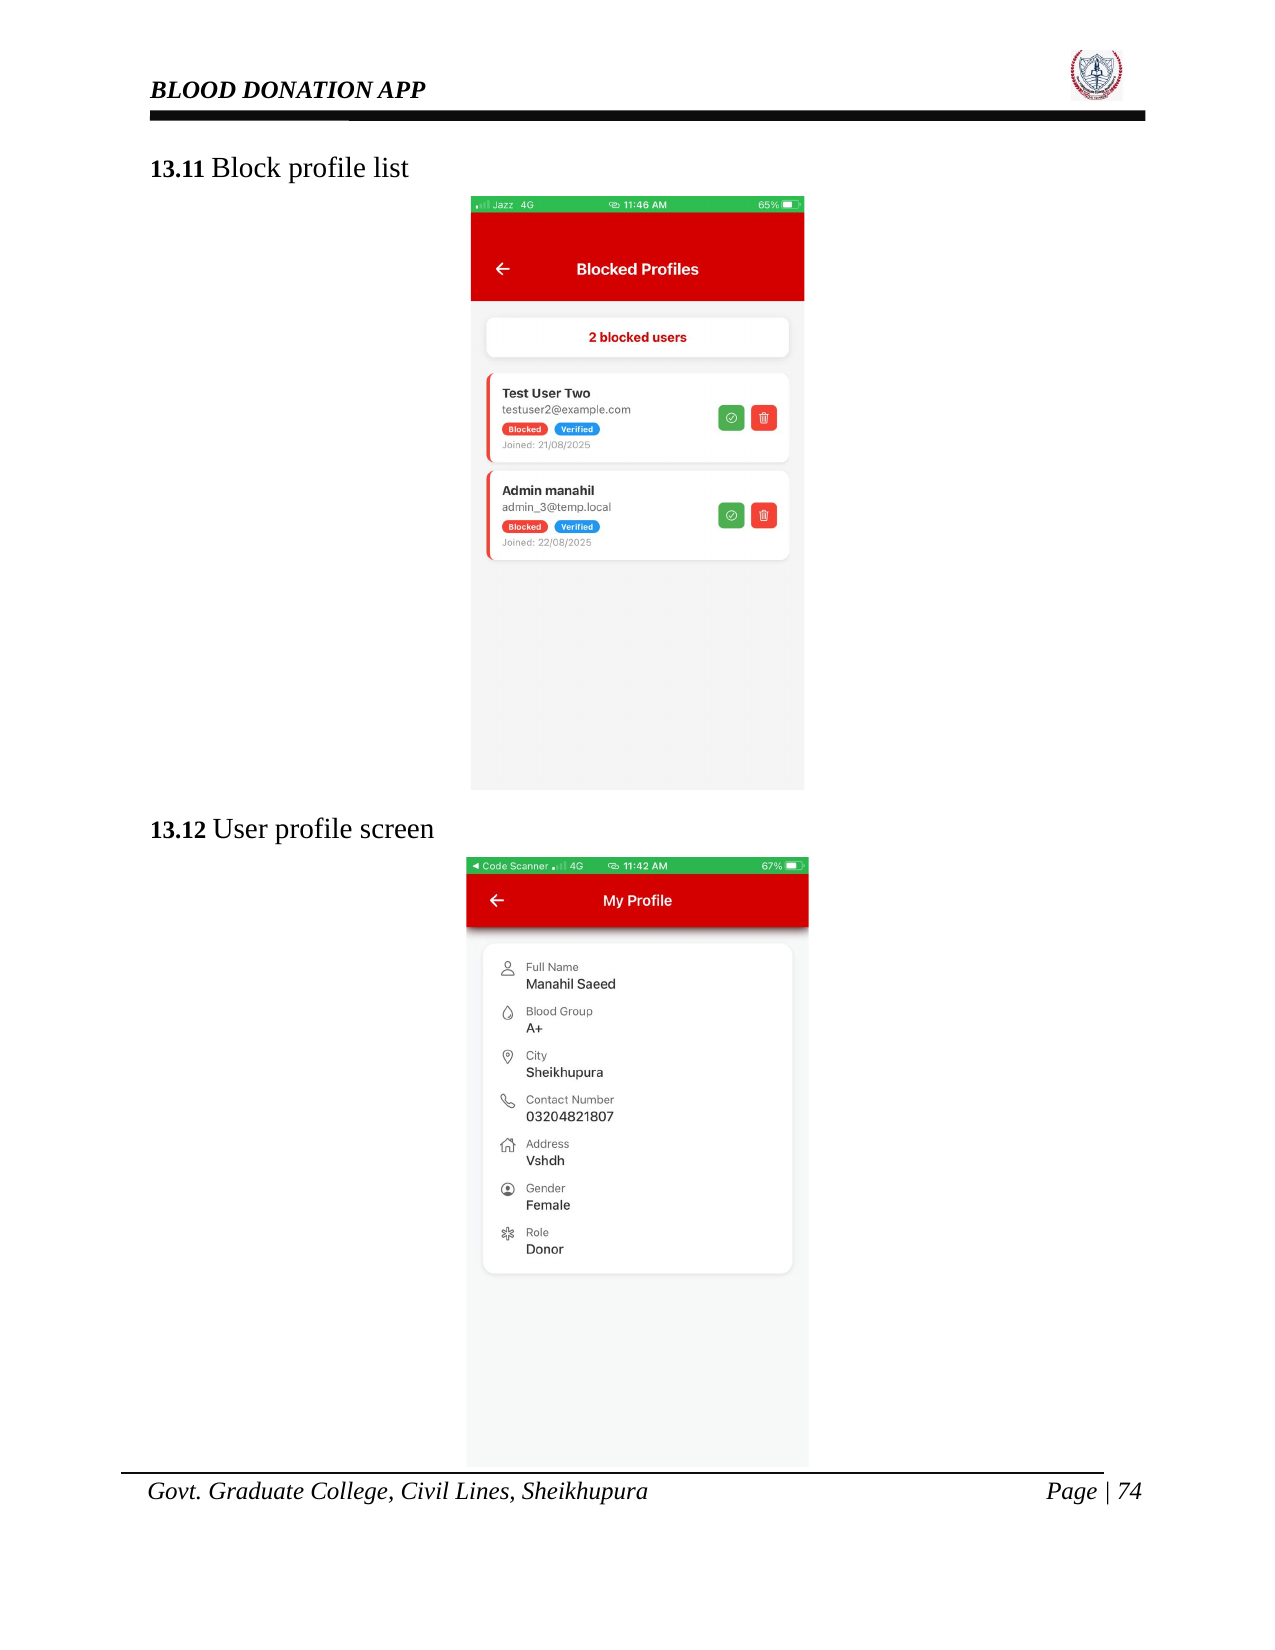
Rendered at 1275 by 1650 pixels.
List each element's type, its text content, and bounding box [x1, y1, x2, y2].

picture [470, 196, 805, 790]
picture [466, 857, 809, 1467]
picture [1070, 50, 1125, 102]
subtitle User profile screen [150, 811, 1125, 844]
subtitle Block profile list [150, 150, 1125, 183]
